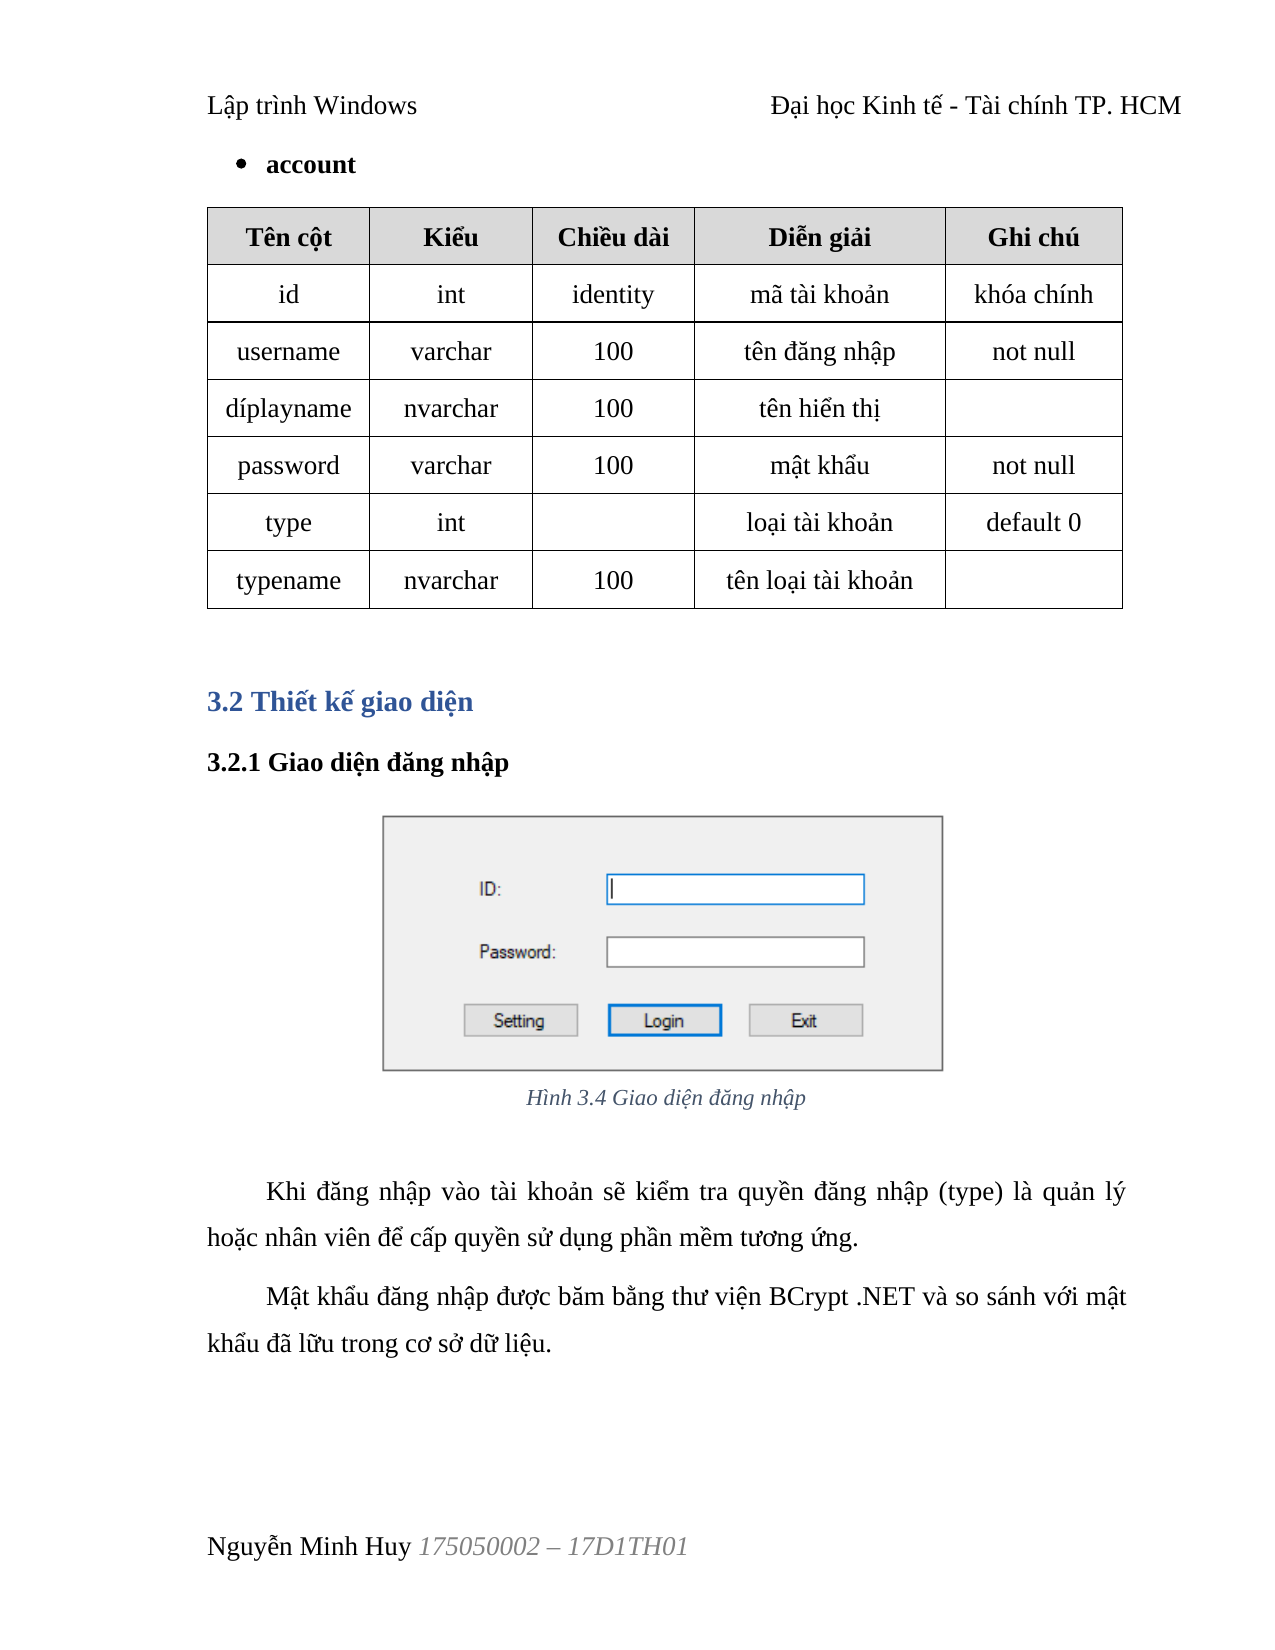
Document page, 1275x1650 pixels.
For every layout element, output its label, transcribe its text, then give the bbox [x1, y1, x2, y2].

table_cell [533, 494, 694, 550]
table_cell tên đăng nhập [695, 323, 945, 379]
table_cell díplayname [208, 380, 369, 436]
table_cell mã tài khoản [695, 265, 945, 321]
text Khi đăng nhập vào tài khoản sẽ kiểm tra quyền đăng nhập (type) là quản lý hoặc nhân viên để cấp quyền sử dụng phần mềm tương ứng. [207, 1175, 1127, 1252]
table_cell nvarchar [370, 380, 532, 436]
table_cell type [208, 494, 369, 550]
text Mật khẩu đăng nhập được băm bằng thư viện BCrypt .NET và so sánh với mật khẩu đã lữu trong cơ sở dữ liệu. [207, 1281, 1127, 1358]
table_header Kiểu [370, 208, 532, 264]
table_cell [946, 551, 1122, 607]
table_header Diễn giải [695, 208, 945, 264]
table_cell 100 [533, 437, 694, 493]
table_cell tên loại tài khoản [695, 551, 945, 607]
table_cell typename [208, 551, 369, 607]
table_cell id [208, 265, 369, 321]
table_cell varchar [370, 437, 532, 493]
table_cell not null [946, 323, 1122, 379]
table_cell password [208, 437, 369, 493]
table_cell [946, 380, 1122, 436]
table_cell 100 [533, 323, 694, 379]
table_cell khóa chính [946, 265, 1122, 321]
table_cell 100 [533, 551, 694, 607]
table_cell int [370, 265, 532, 321]
table_cell mật khẩu [695, 437, 945, 493]
table_cell username [208, 323, 369, 379]
table_header Chiều dài [533, 208, 694, 264]
table_cell tên hiển thị [695, 380, 945, 436]
picture [367, 805, 967, 1084]
table_cell loại tài khoản [695, 494, 945, 550]
subtitle Thiết kế giao diện [207, 684, 1127, 717]
table_cell not null [946, 437, 1122, 493]
list account [236, 148, 1127, 179]
table_header Tên cột [208, 208, 369, 264]
table_cell 100 [533, 380, 694, 436]
table_cell varchar [370, 323, 532, 379]
subtitle Giao diện đăng nhập [207, 747, 1127, 778]
table_cell identity [533, 265, 694, 321]
table_header Ghi chú [946, 208, 1122, 264]
table_cell int [370, 494, 532, 550]
table_cell nvarchar [370, 551, 532, 607]
table_cell default 0 [946, 494, 1122, 550]
